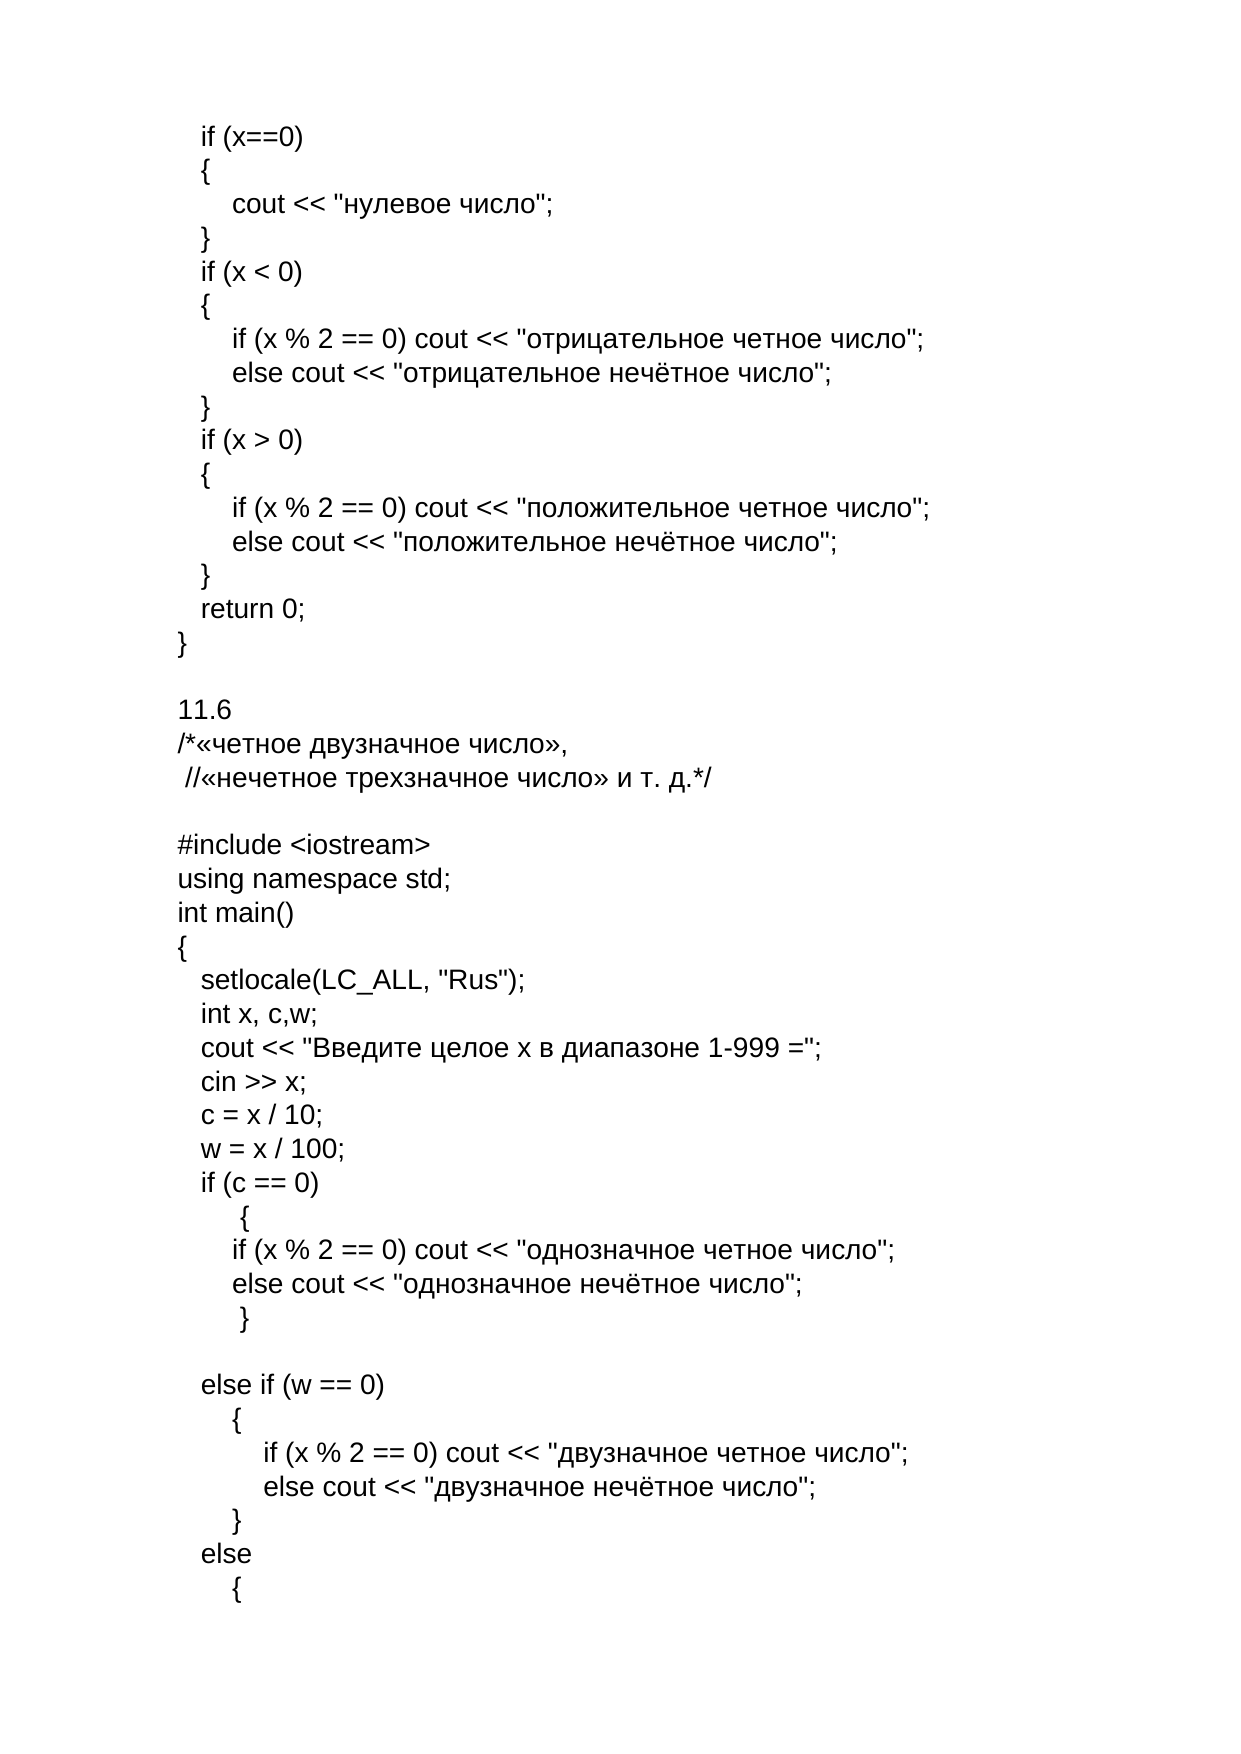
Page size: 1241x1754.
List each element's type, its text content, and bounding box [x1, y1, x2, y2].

text } [177, 388, 1152, 422]
text { [177, 152, 1152, 186]
text } [177, 624, 1152, 658]
text if (x % 2 == 0) cout << "двузначное четное число"; [177, 1434, 1152, 1468]
text int x, c,w; [177, 996, 1152, 1029]
text else cout << "положительное нечётное число"; [177, 523, 1152, 557]
text { [177, 1198, 1152, 1232]
text } [177, 1299, 1152, 1333]
text setlocale(LC_ALL, "Rus"); [177, 962, 1152, 996]
text } [177, 1502, 1152, 1536]
text //«нечетное трехзначное число» и т. д.*/ [177, 759, 1152, 793]
text cout << "Введите целое x в диапазоне 1-999 ="; [177, 1029, 1152, 1063]
text using namespace std; [177, 861, 1152, 894]
text cout << "нулевое число"; [177, 186, 1152, 219]
text { [177, 928, 1152, 962]
text int main() [177, 894, 1152, 928]
text if (x > 0) [177, 422, 1152, 456]
text else cout << "однозначное нечётное число"; [177, 1266, 1152, 1299]
text if (x % 2 == 0) cout << "положительное четное число"; [177, 489, 1152, 523]
text /*«четное двузначное число», [177, 726, 1152, 759]
text { [177, 456, 1152, 489]
text w = x / 100; [177, 1131, 1152, 1164]
text if (x % 2 == 0) cout << "отрицательное четное число"; [177, 321, 1152, 354]
text } [177, 557, 1152, 591]
text 11.6 [177, 692, 1152, 726]
text else cout << "отрицательное нечётное число"; [177, 354, 1152, 388]
text if (x % 2 == 0) cout << "однозначное четное число"; [177, 1232, 1152, 1266]
text #include <iostream> [177, 827, 1152, 861]
text { [177, 287, 1152, 321]
text else cout << "двузначное нечётное число"; [177, 1468, 1152, 1502]
text else if (w == 0) [177, 1367, 1152, 1401]
text { [177, 1401, 1152, 1434]
text cin >> x; [177, 1063, 1152, 1097]
text } [177, 219, 1152, 253]
text if (c == 0) [177, 1164, 1152, 1198]
text if (x==0) [177, 118, 1152, 152]
text else [177, 1536, 1152, 1569]
text if (x < 0) [177, 253, 1152, 287]
text c = x / 10; [177, 1097, 1152, 1131]
text { [177, 1569, 1152, 1603]
text return 0; [177, 591, 1152, 624]
